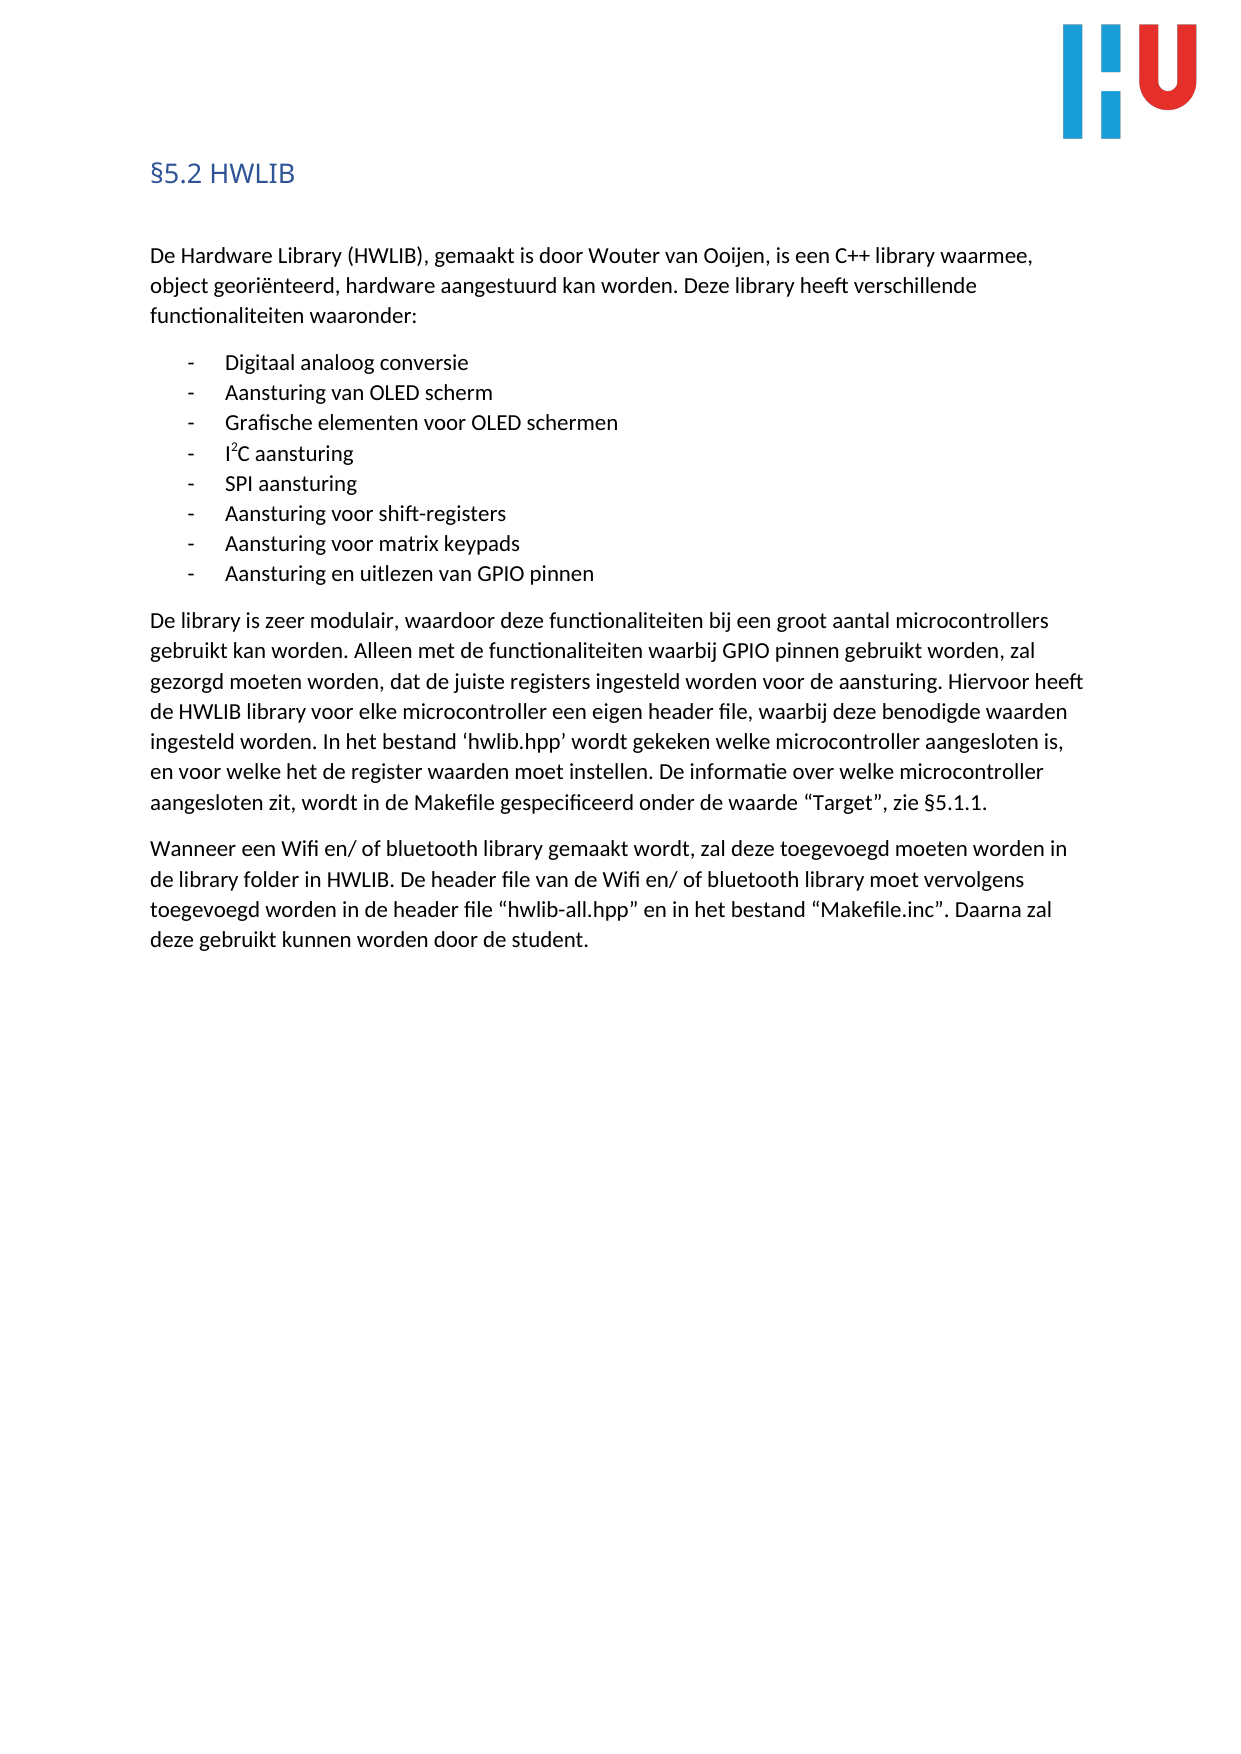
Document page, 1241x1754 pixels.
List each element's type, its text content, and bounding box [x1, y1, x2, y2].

text Wanneer een Wifi en/ of bluetooth library gemaakt wordt, zal deze toegevoegd moeten worden in de library folder in HWLIB. De header file van de Wifi en/ of bluetooth library moet vervolgens toegevoegd worden in de header file “hwlib-all.hpp” en in het bestand “Makefile.inc”. Daarna zal deze gebruikt kunnen worden door de student. [150, 834, 1090, 953]
picture [1062, 23, 1205, 140]
list Aansturing en uitlezen van GPIO pinnen [187, 559, 1090, 588]
list Digitaal analoog conversie [187, 348, 1090, 376]
text De library is zeer modulair, waardoor deze functionaliteiten bij een groot aantal microcontrollers gebruikt kan worden. Alleen met de functionaliteiten waarbij GPIO pinnen gebruikt worden, zal gezorgd moeten worden, dat de juiste registers ingesteld worden voor de aansturing. Hiervoor heeft de HWLIB library voor elke microcontroller een eigen header file, waarbij deze benodigde waarden ingesteld worden. In het bestand ‘hwlib.hpp’ wordt gekeken welke microcontroller aangesloten is, en voor welke het de register waarden moet instellen. De informatie over welke microcontroller aangesloten zit, wordt in de Makefile gespecificeerd onder de waarde “Target”, zie §5.1.1. [150, 606, 1090, 816]
subtitle §5.2 HWLIB [150, 154, 1090, 191]
list Aansturing voor shift-registers [187, 499, 1090, 527]
list I2C aansturing [187, 439, 1090, 467]
list Aansturing van OLED scherm [187, 378, 1090, 406]
list Grafische elementen voor OLED schermen [187, 408, 1090, 437]
text De Hardware Library (HWLIB), gemaakt is door Wouter van Ooijen, is een C++ library waarmee, object georiënteerd, hardware aangestuurd kan worden. Deze library heeft verschillende functionaliteiten waaronder: [150, 241, 1090, 329]
list Aansturing voor matrix keypads [187, 529, 1090, 557]
list SPI aansturing [187, 469, 1090, 497]
